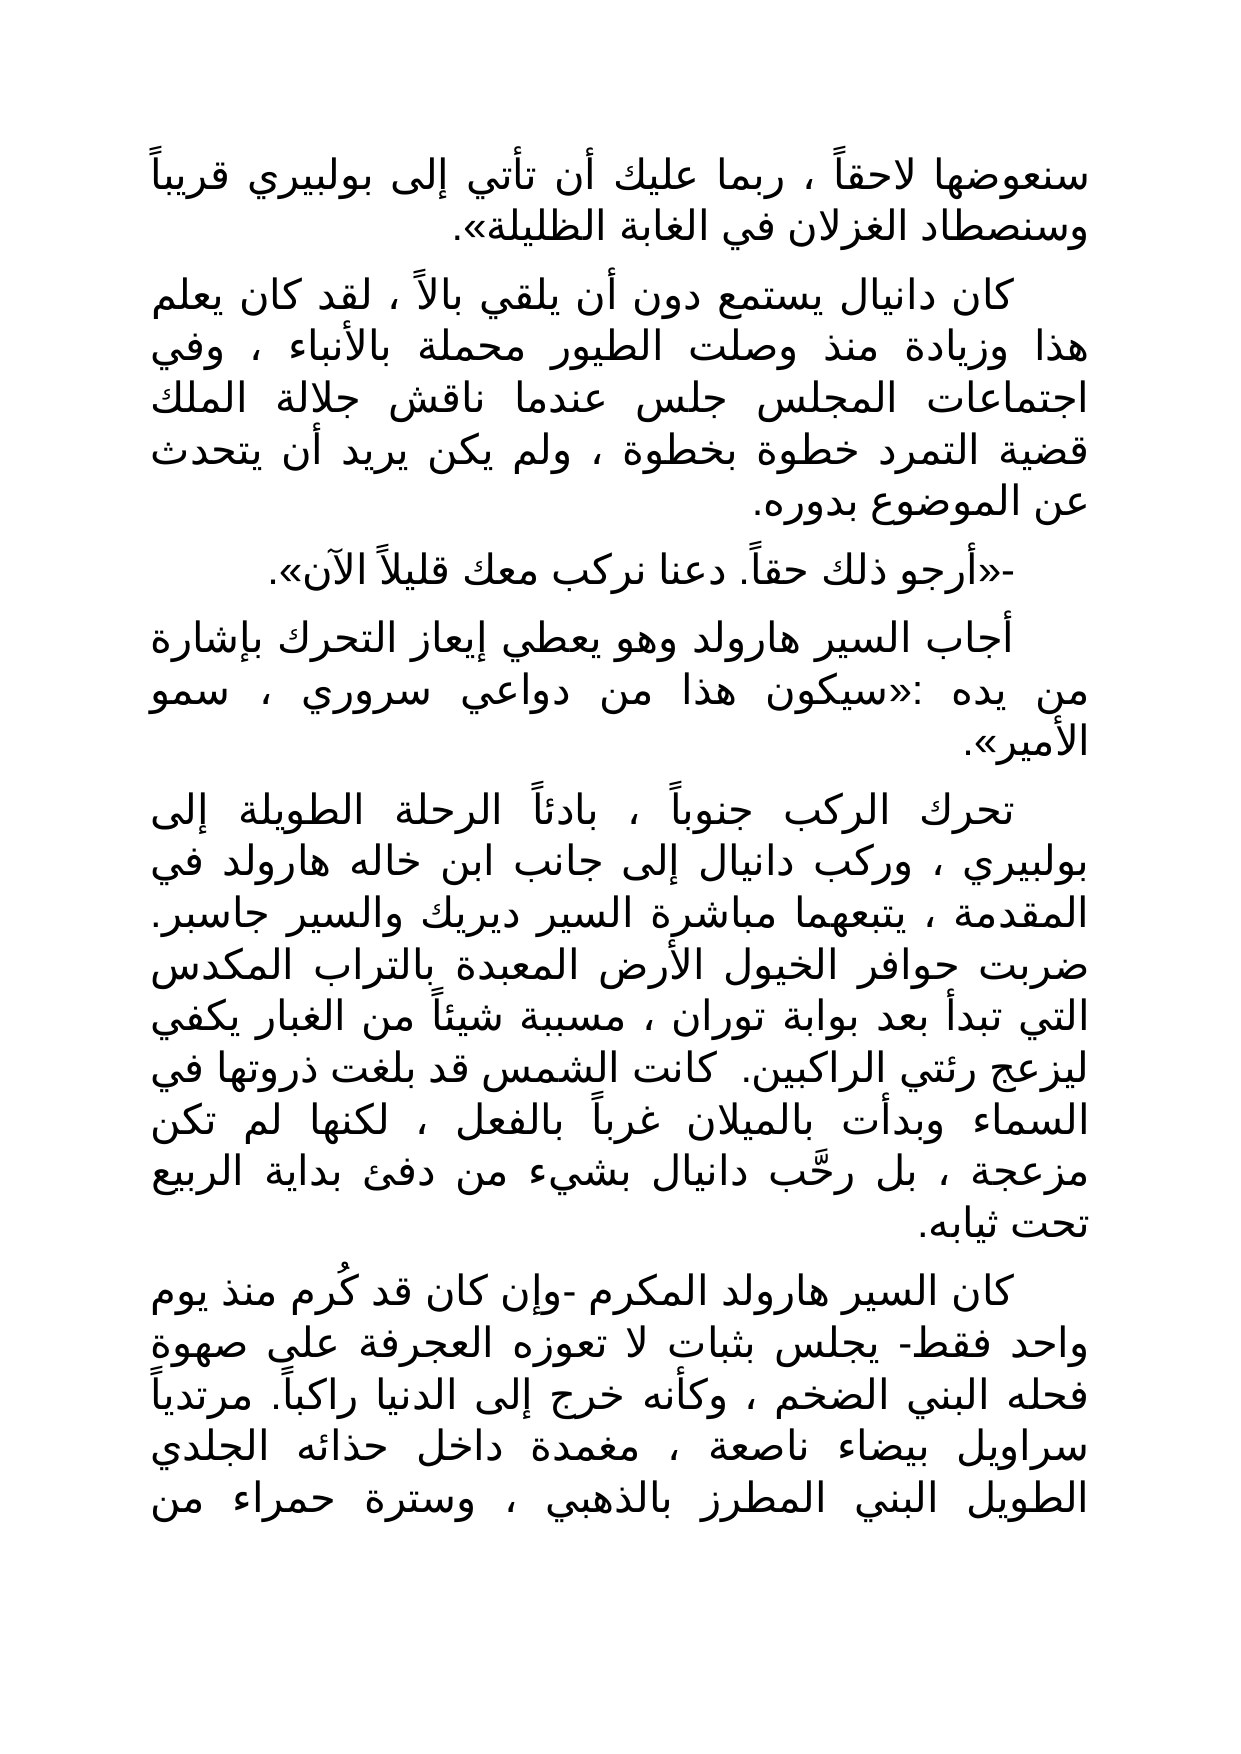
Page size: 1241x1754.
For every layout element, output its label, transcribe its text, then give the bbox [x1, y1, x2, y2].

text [150, 150, 1090, 249]
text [150, 1267, 1090, 1521]
text أجاب السير هارولد وهو يعطي إيعاز التحرك بإشارة من يده :«سيكون هذا من دواعي سروري ، سمو الأمير». [150, 613, 1090, 764]
text تحرك الركب جنوباً ، بادئاً الرحلة الطويلة إلى بولبيري ، وركب دانيال إلى جانب ابن خاله هارولد في المقدمة ، يتبعهما مباشرة السير ديريك والسير جاسبر. ضربت حوافر الخيول الأرض المعبدة بالتراب المكدس التي تبدأ بعد بوابة توران ، مسببة شيئاً من الغبار يكفي ليزعج رئتي الراكبين. كانت الشمس قد بلغت ذروتها في السماء وبدأت بالميلان غرباً بالفعل ، لكنها لم تكن مزعجة ، بل رحَّب دانيال بشيء من دفئ بداية الربيع تحت ثيابه. [150, 785, 1090, 1246]
text -«أرجو ذلك حقاً. دعنا نركب معك قليلاً الآن». [150, 545, 1090, 593]
text كان دانيال يستمع دون أن يلقي بالاً ، لقد كان يعلم هذا وزيادة منذ وصلت الطيور محملة بالأنباء ، وفي اجتماعات المجلس جلس عندما ناقش جلالة الملك قضية التمرد خطوة بخطوة ، ولم يكن يريد أن يتحدث عن الموضوع بدوره. [150, 270, 1090, 524]
